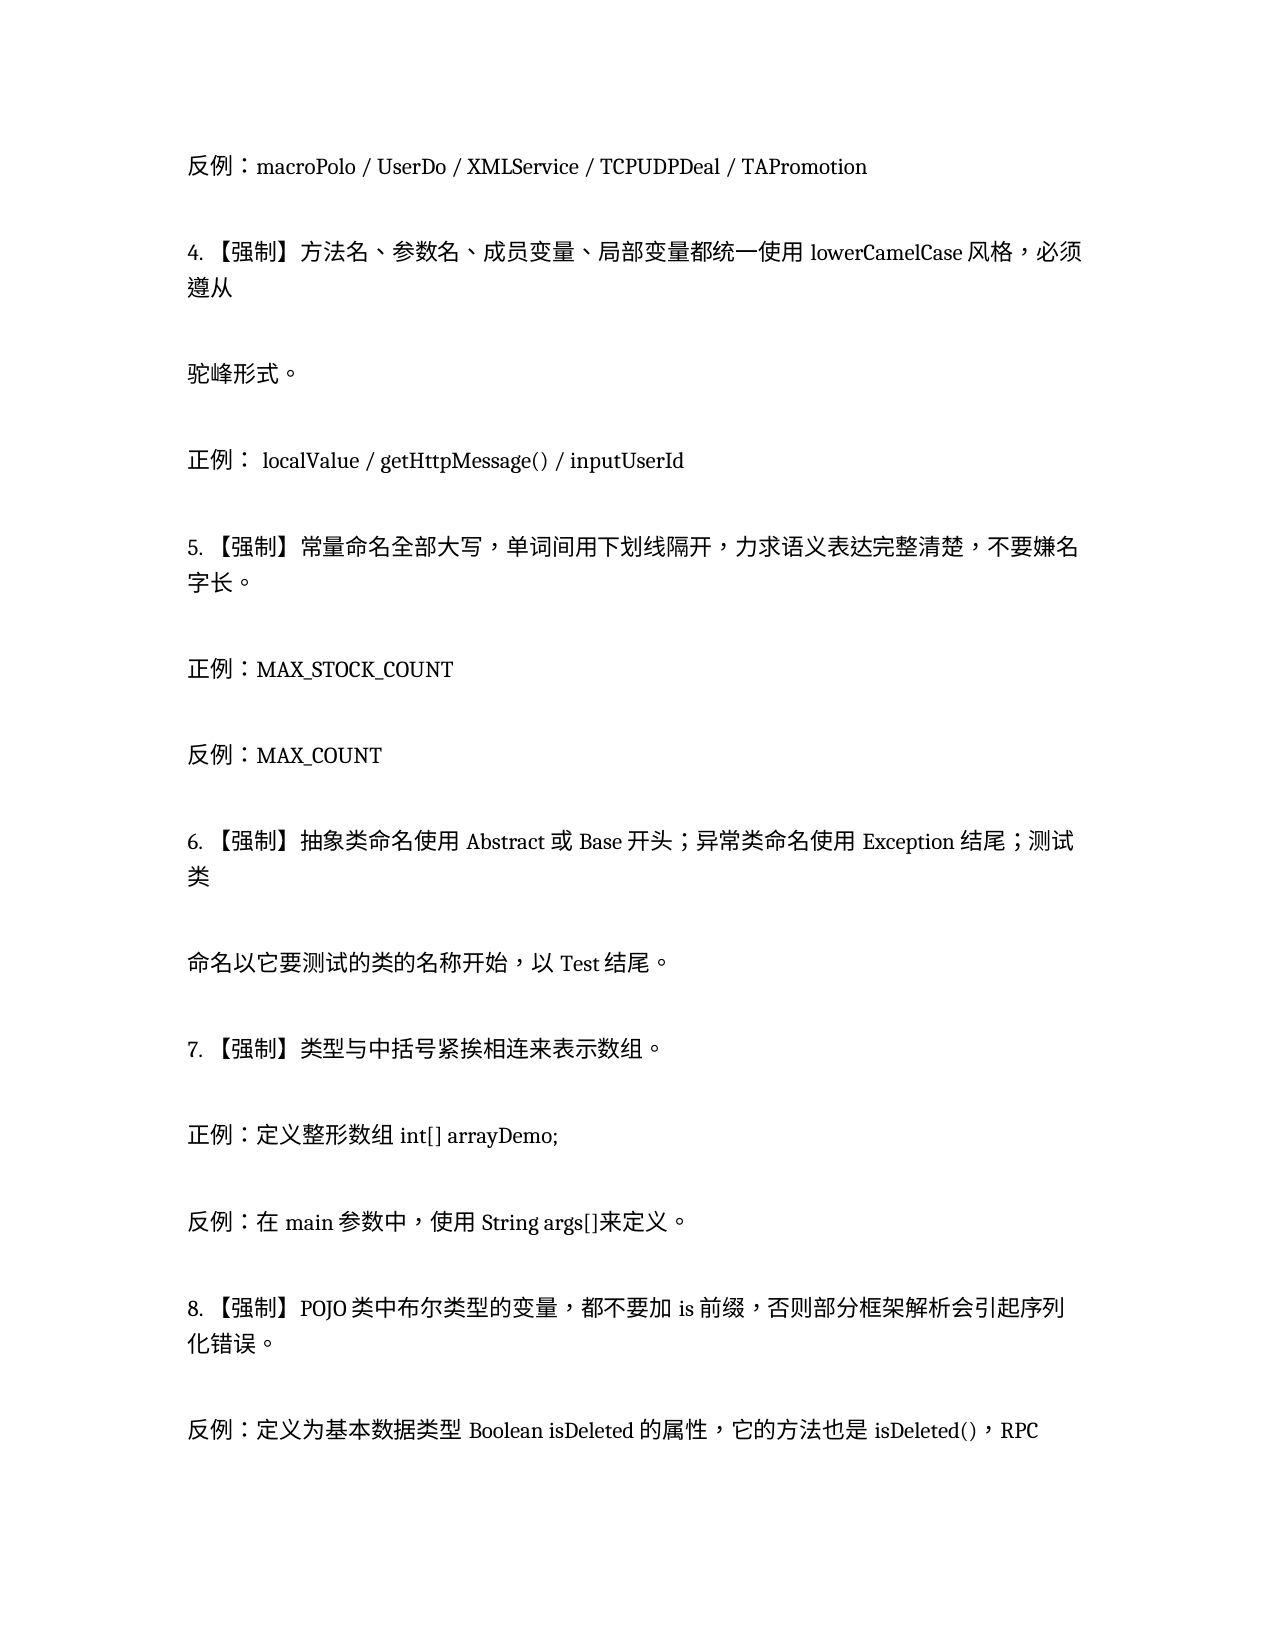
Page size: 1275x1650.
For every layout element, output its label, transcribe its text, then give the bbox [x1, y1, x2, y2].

text 反例：在 main 参数中，使用 String args[]来定义。 [187, 1205, 1087, 1267]
text 正例：定义整形数组 int[] arrayDemo; [187, 1119, 1087, 1181]
text 命名以它要测试的类的名称开始，以 Test 结尾。 [187, 947, 1087, 1008]
text 正例： localValue / getHttpMessage() / inputUserId [187, 444, 1087, 506]
text 反例：定义为基本数据类型 Boolean isDeleted 的属性，它的方法也是 isDeleted()，RPC [187, 1414, 1087, 1475]
text 5. 【强制】常量命名全部大写，单词间用下划线隔开，力求语义表达完整清楚，不要嫌名字长。 [187, 531, 1087, 628]
text 6. 【强制】抽象类命名使用 Abstract 或 Base 开头；异常类命名使用 Exception 结尾；测试类 [187, 825, 1087, 922]
text 7. 【强制】类型与中括号紧挨相连来表示数组。 [187, 1033, 1087, 1094]
text 驼峰形式。 [187, 358, 1087, 420]
text 4. 【强制】方法名、参数名、成员变量、局部变量都统一使用 lowerCamelCase 风格，必须遵从 [187, 236, 1087, 333]
text 8. 【强制】POJO 类中布尔类型的变量，都不要加 is 前缀，否则部分框架解析会引起序列化错误。 [187, 1292, 1087, 1389]
text 反例：macroPolo / UserDo / XMLService / TCPUDPDeal / TAPromotion [187, 150, 1087, 211]
text 正例：MAX_STOCK_COUNT [187, 653, 1087, 714]
text 反例：MAX_COUNT [187, 739, 1087, 800]
